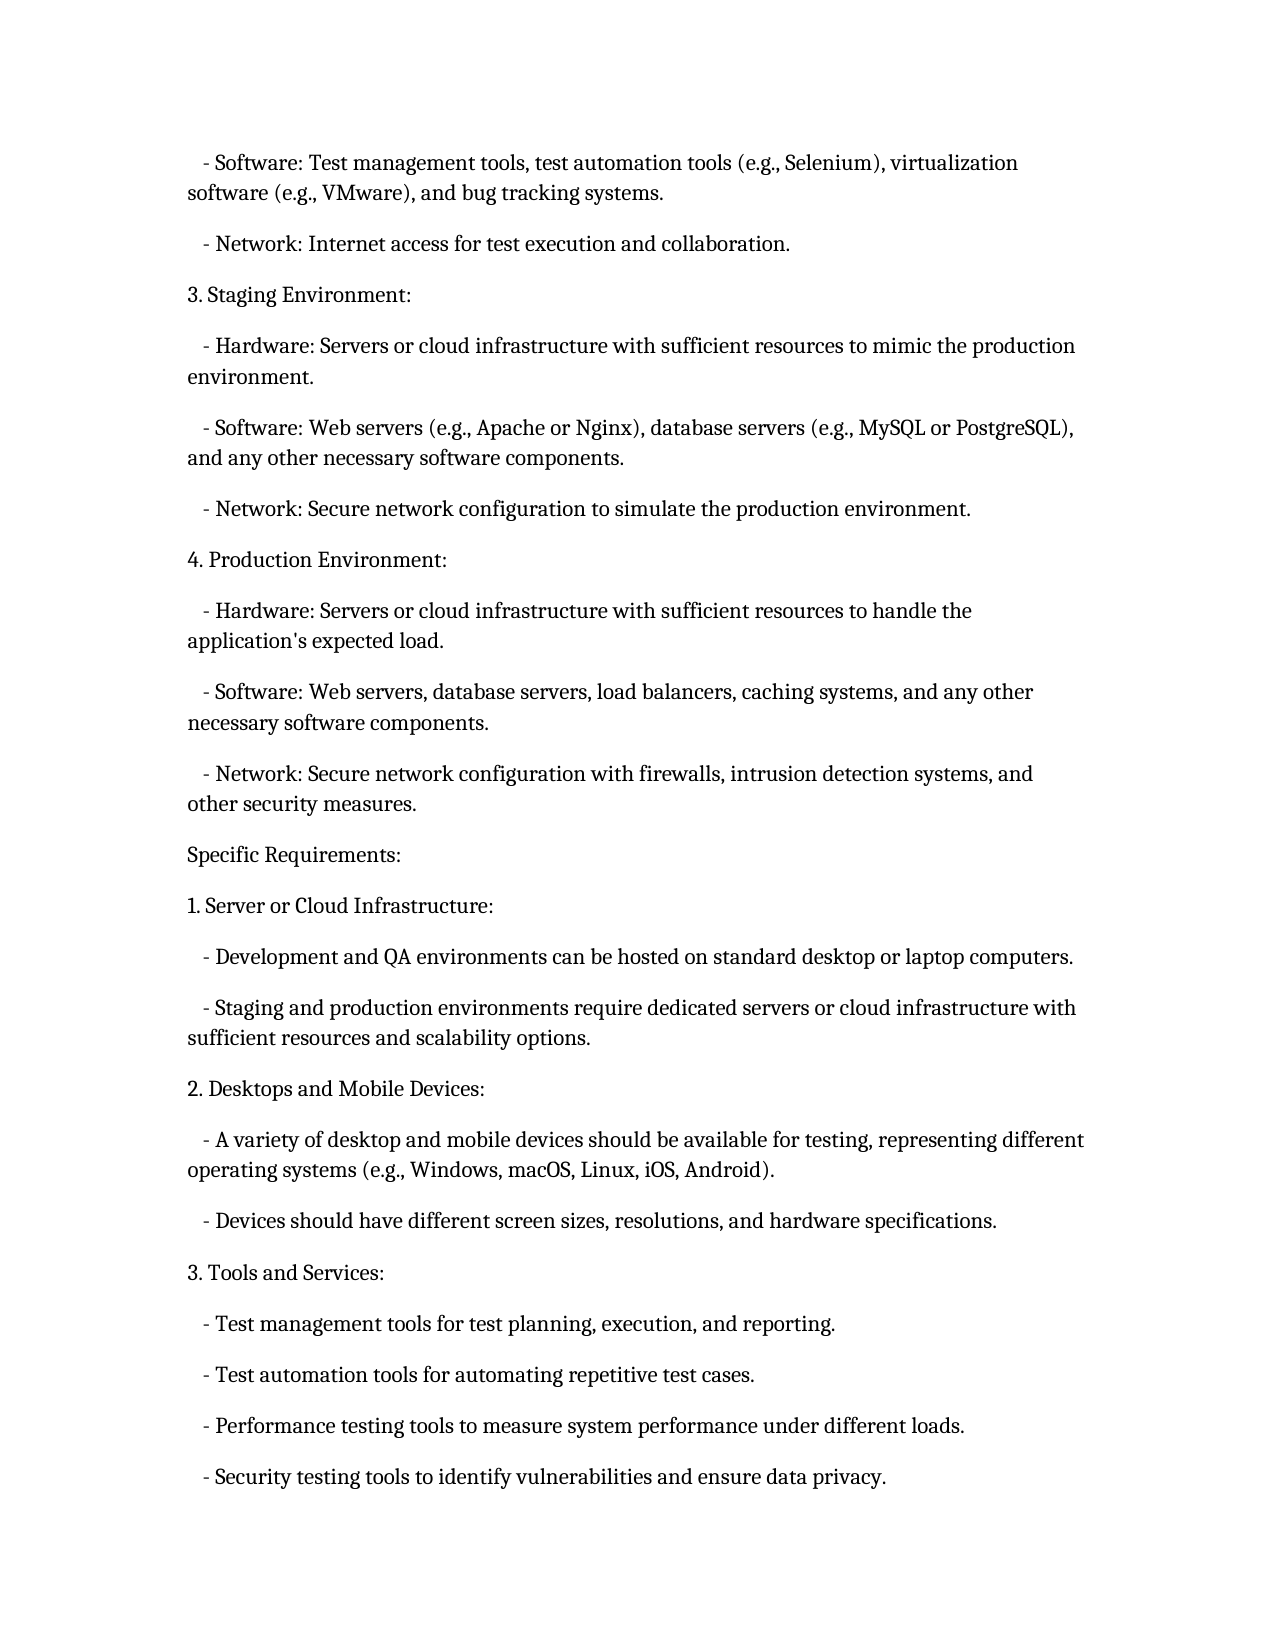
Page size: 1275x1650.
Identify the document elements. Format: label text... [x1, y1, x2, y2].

text - A variety of desktop and mobile devices should be available for testing, representing different operating systems (e.g., Windows, macOS, Linux, iOS, Android). [187, 1127, 1087, 1184]
text Specific Requirements: [187, 842, 1087, 868]
text - Test management tools for test planning, execution, and reporting. [187, 1310, 1087, 1337]
text 2. Desktops and Mobile Devices: [187, 1076, 1087, 1102]
text - Development and QA environments can be hosted on standard desktop or laptop computers. [187, 944, 1087, 970]
text - Security testing tools to identify vulnerabilities and ensure data privacy. [187, 1463, 1087, 1490]
text - Test automation tools for automating repetitive test cases. [187, 1361, 1087, 1388]
text - Network: Secure network configuration with firewalls, intrusion detection systems, and other security measures. [187, 760, 1087, 817]
text - Software: Test management tools, test automation tools (e.g., Selenium), virtualization software (e.g., VMware), and bug tracking systems. [187, 150, 1087, 207]
text - Performance testing tools to measure system performance under different loads. [187, 1412, 1087, 1439]
text - Devices should have different screen sizes, resolutions, and hardware specifications. [187, 1208, 1087, 1235]
text 4. Production Environment: [187, 547, 1087, 573]
text 3. Tools and Services: [187, 1259, 1087, 1286]
text - Hardware: Servers or cloud infrastructure with sufficient resources to mimic the production environment. [187, 333, 1087, 390]
text 1. Server or Cloud Infrastructure: [187, 893, 1087, 919]
text - Software: Web servers (e.g., Apache or Nginx), database servers (e.g., MySQL or PostgreSQL), and any other necessary software components. [187, 414, 1087, 471]
text - Software: Web servers, database servers, load balancers, caching systems, and any other necessary software components. [187, 679, 1087, 736]
text - Hardware: Servers or cloud infrastructure with sufficient resources to handle the application's expected load. [187, 598, 1087, 654]
text - Network: Internet access for test execution and collaboration. [187, 231, 1087, 258]
text - Staging and production environments require dedicated servers or cloud infrastructure with sufficient resources and scalability options. [187, 995, 1087, 1051]
text - Network: Secure network configuration to simulate the production environment. [187, 496, 1087, 522]
text 3. Staging Environment: [187, 282, 1087, 309]
